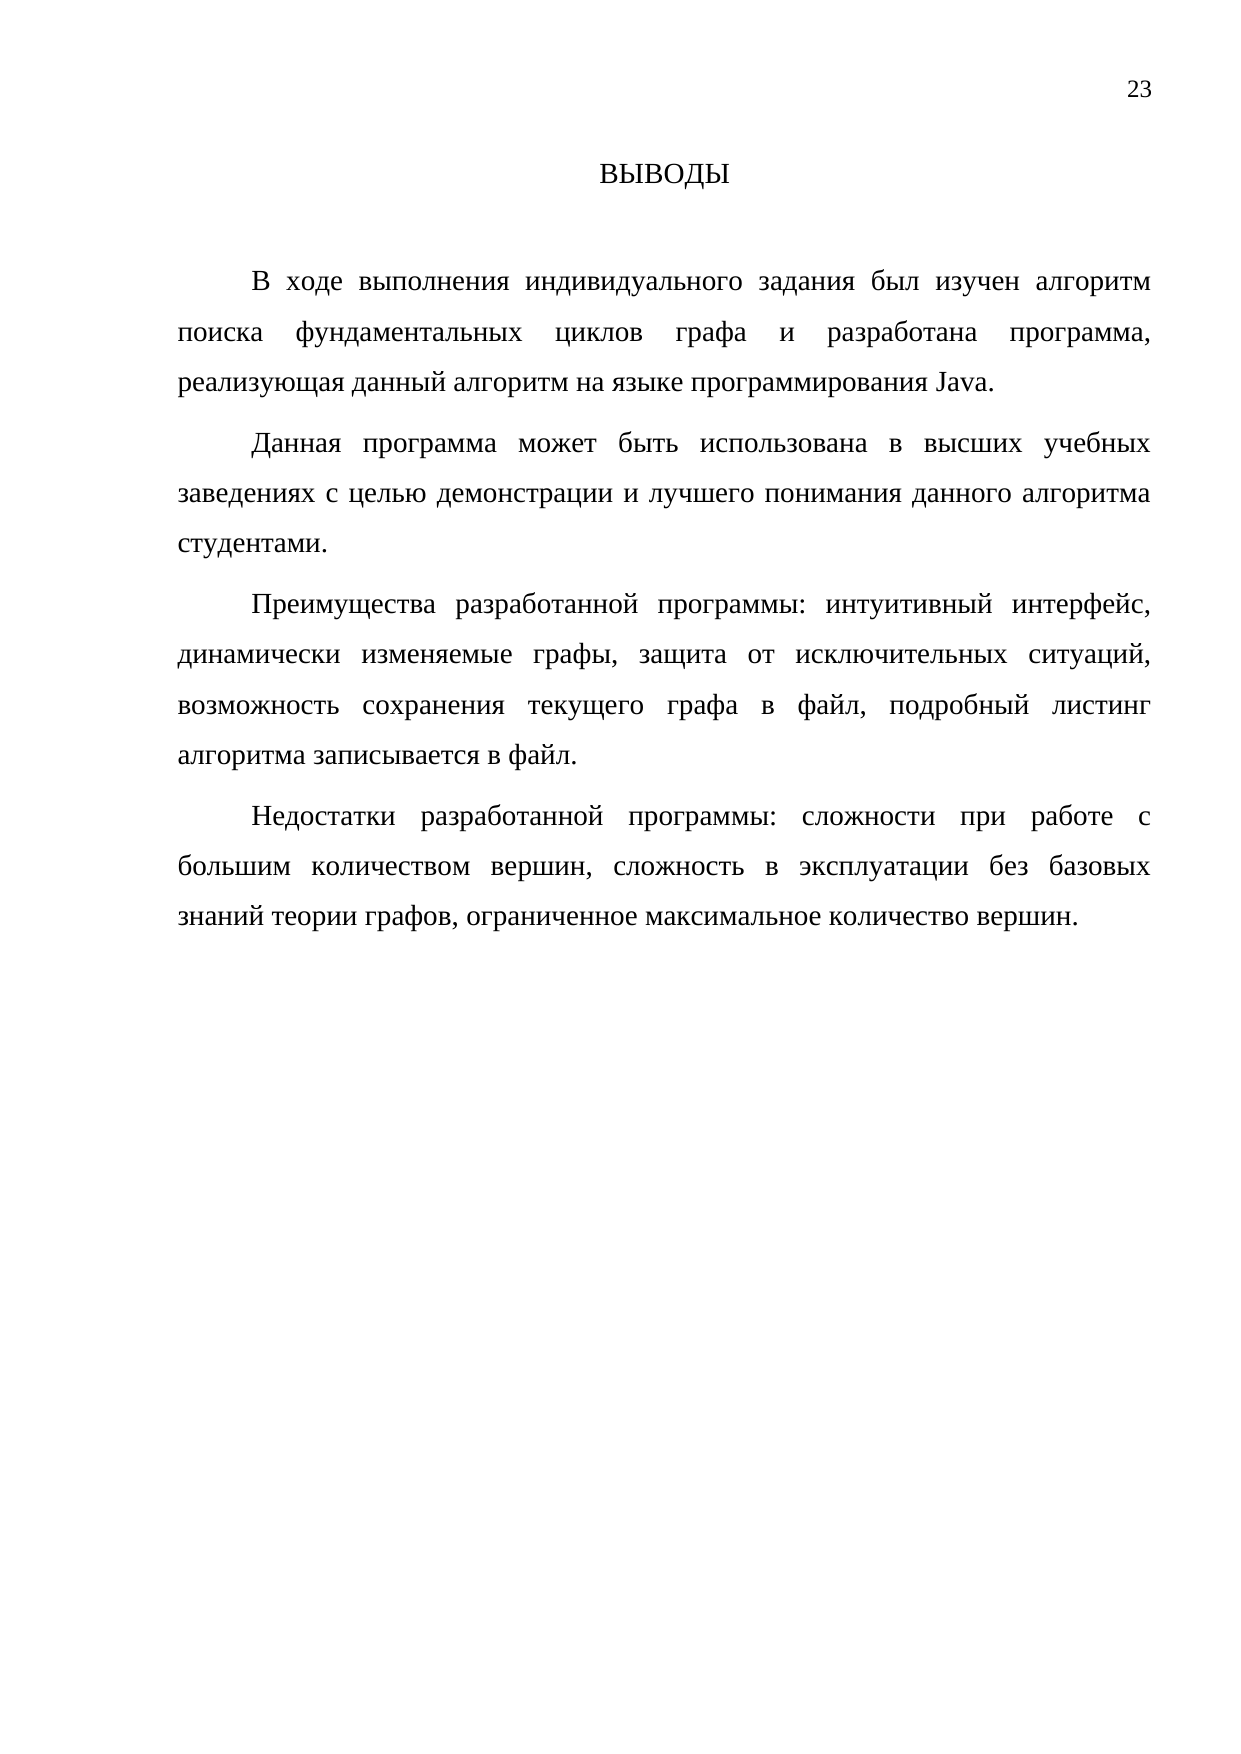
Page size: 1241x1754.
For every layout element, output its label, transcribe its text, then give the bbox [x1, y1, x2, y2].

text Недостатки разработанной программы: сложности при работе с большим количеством вершин, сложность в эксплуатации без базовых знаний теории графов, ограниченное максимальное количество вершин. [177, 798, 1152, 932]
text Данная программа может быть использована в высших учебных заведениях с целью демонстрации и лучшего понимания данного алгоритма студентами. [177, 425, 1152, 559]
text Преимущества разработанной программы: интуитивный интерфейс, динамически изменяемые графы, защита от исключительных ситуаций, возможность сохранения текущего графа в файл, подробный листинг алгоритма записывается в файл. [177, 586, 1152, 771]
text В ходе выполнения индивидуального задания был изучен алгоритм поиска фундаментальных циклов графа и разработана программа, реализующая данный алгоритм на языке программирования Java. [177, 263, 1152, 398]
subtitle ВЫВОДЫ [177, 156, 1152, 190]
